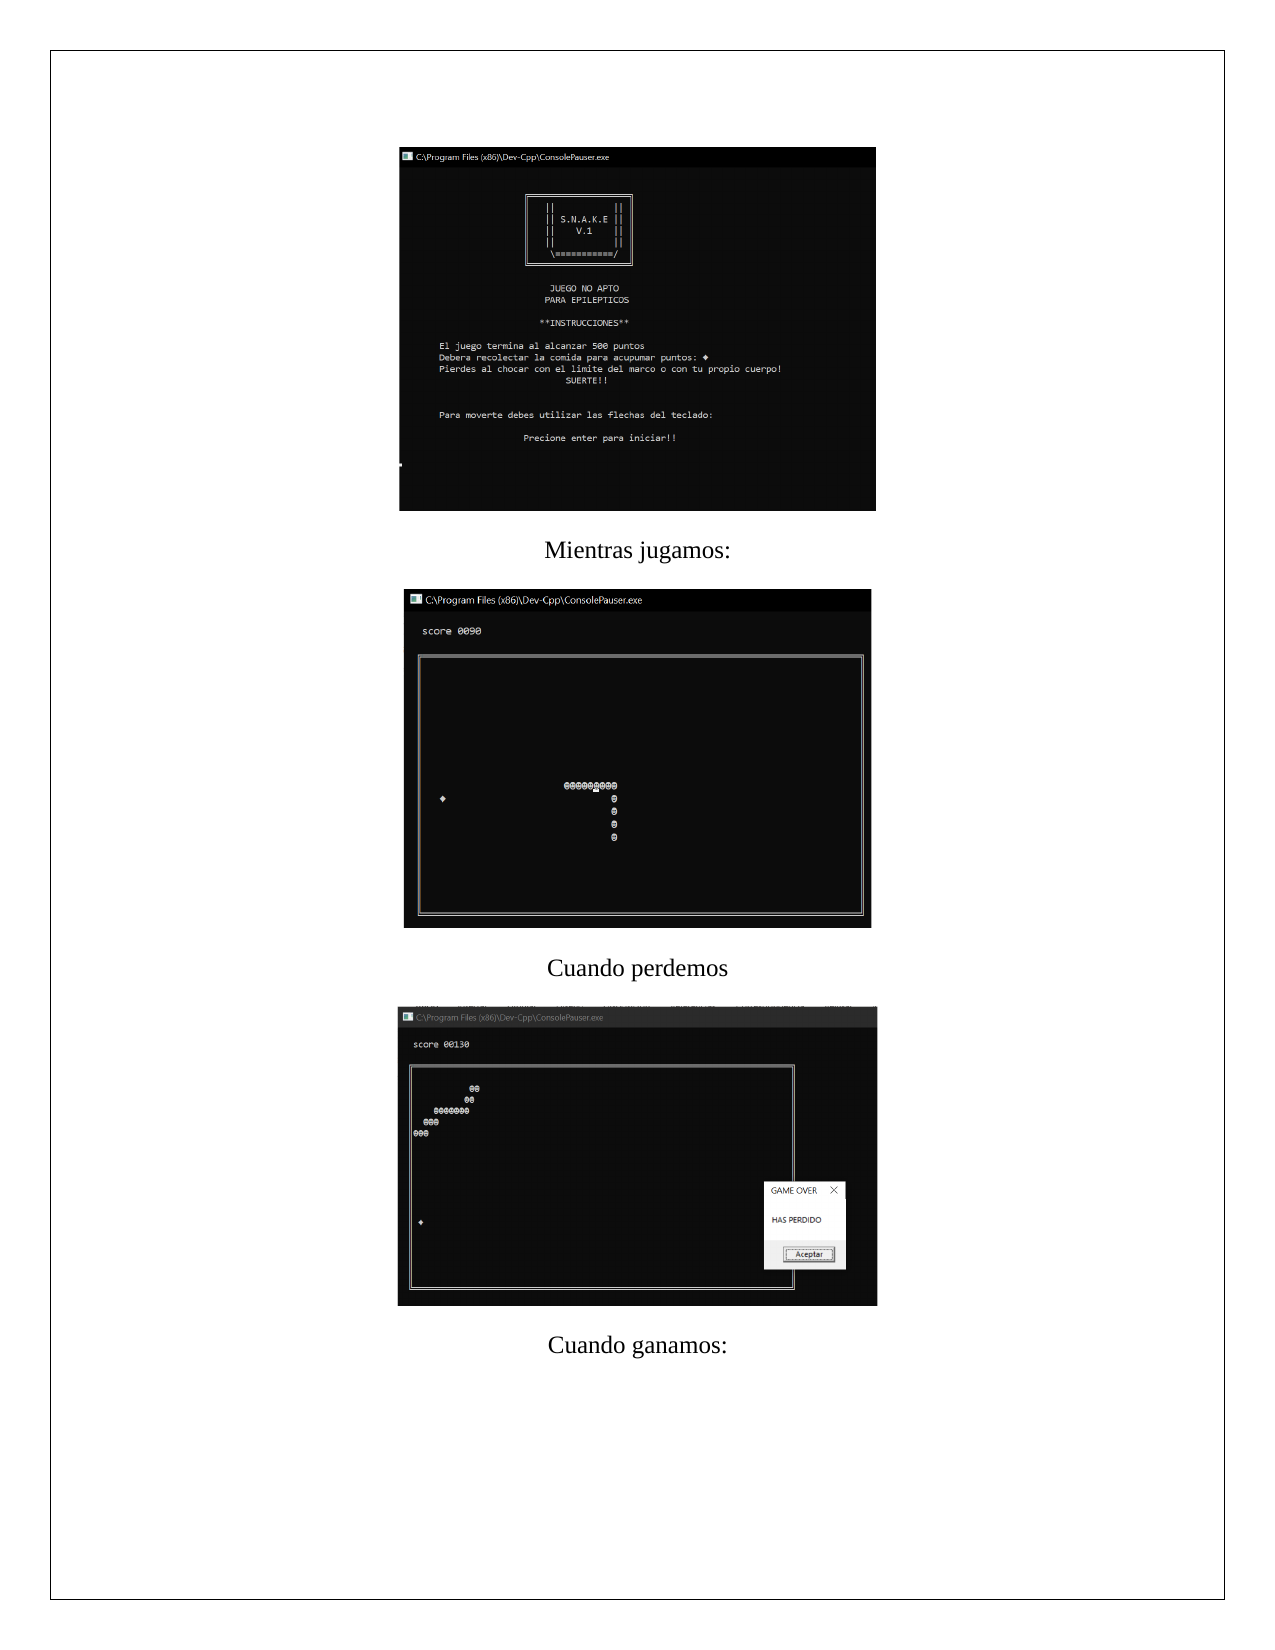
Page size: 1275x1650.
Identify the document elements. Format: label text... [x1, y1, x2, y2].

text Mientras jugamos: [177, 536, 1098, 564]
text Cuando perdemos [177, 953, 1098, 982]
picture [403, 589, 872, 928]
picture [399, 147, 876, 511]
text Cuando ganamos: [177, 1330, 1098, 1359]
picture [397, 1006, 878, 1306]
